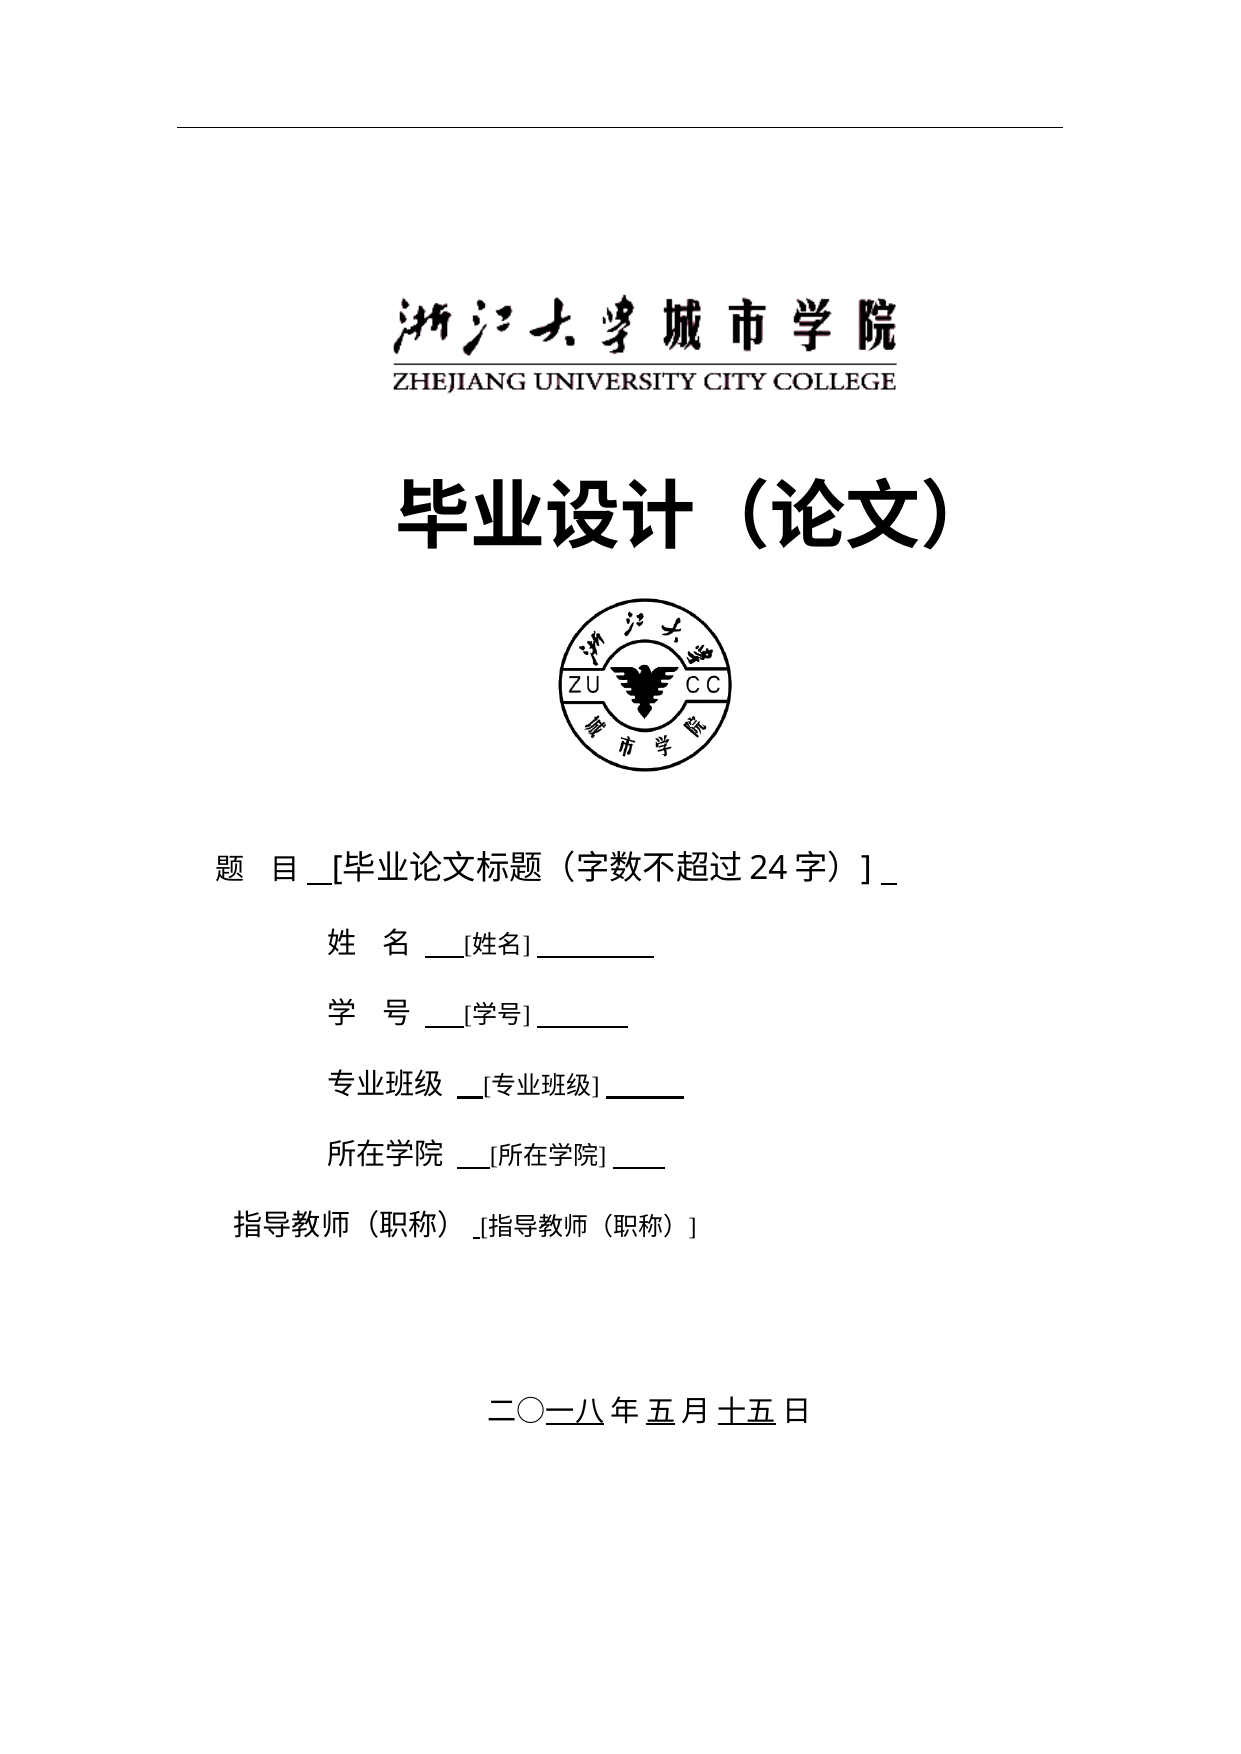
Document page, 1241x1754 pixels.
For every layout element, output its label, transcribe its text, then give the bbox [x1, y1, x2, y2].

text 所在学院 [177, 1131, 771, 1173]
text 指导教师（职称） [177, 1202, 771, 1243]
text 专业班级 [177, 1061, 771, 1102]
text 姓 名 [177, 920, 771, 962]
text 题 目 [177, 833, 996, 891]
text 毕业设计（论文） [177, 455, 1063, 564]
text 学 号 [177, 990, 771, 1032]
text 二○一八 年 五 月 十五 日 [177, 1387, 1063, 1429]
picture [553, 592, 737, 776]
